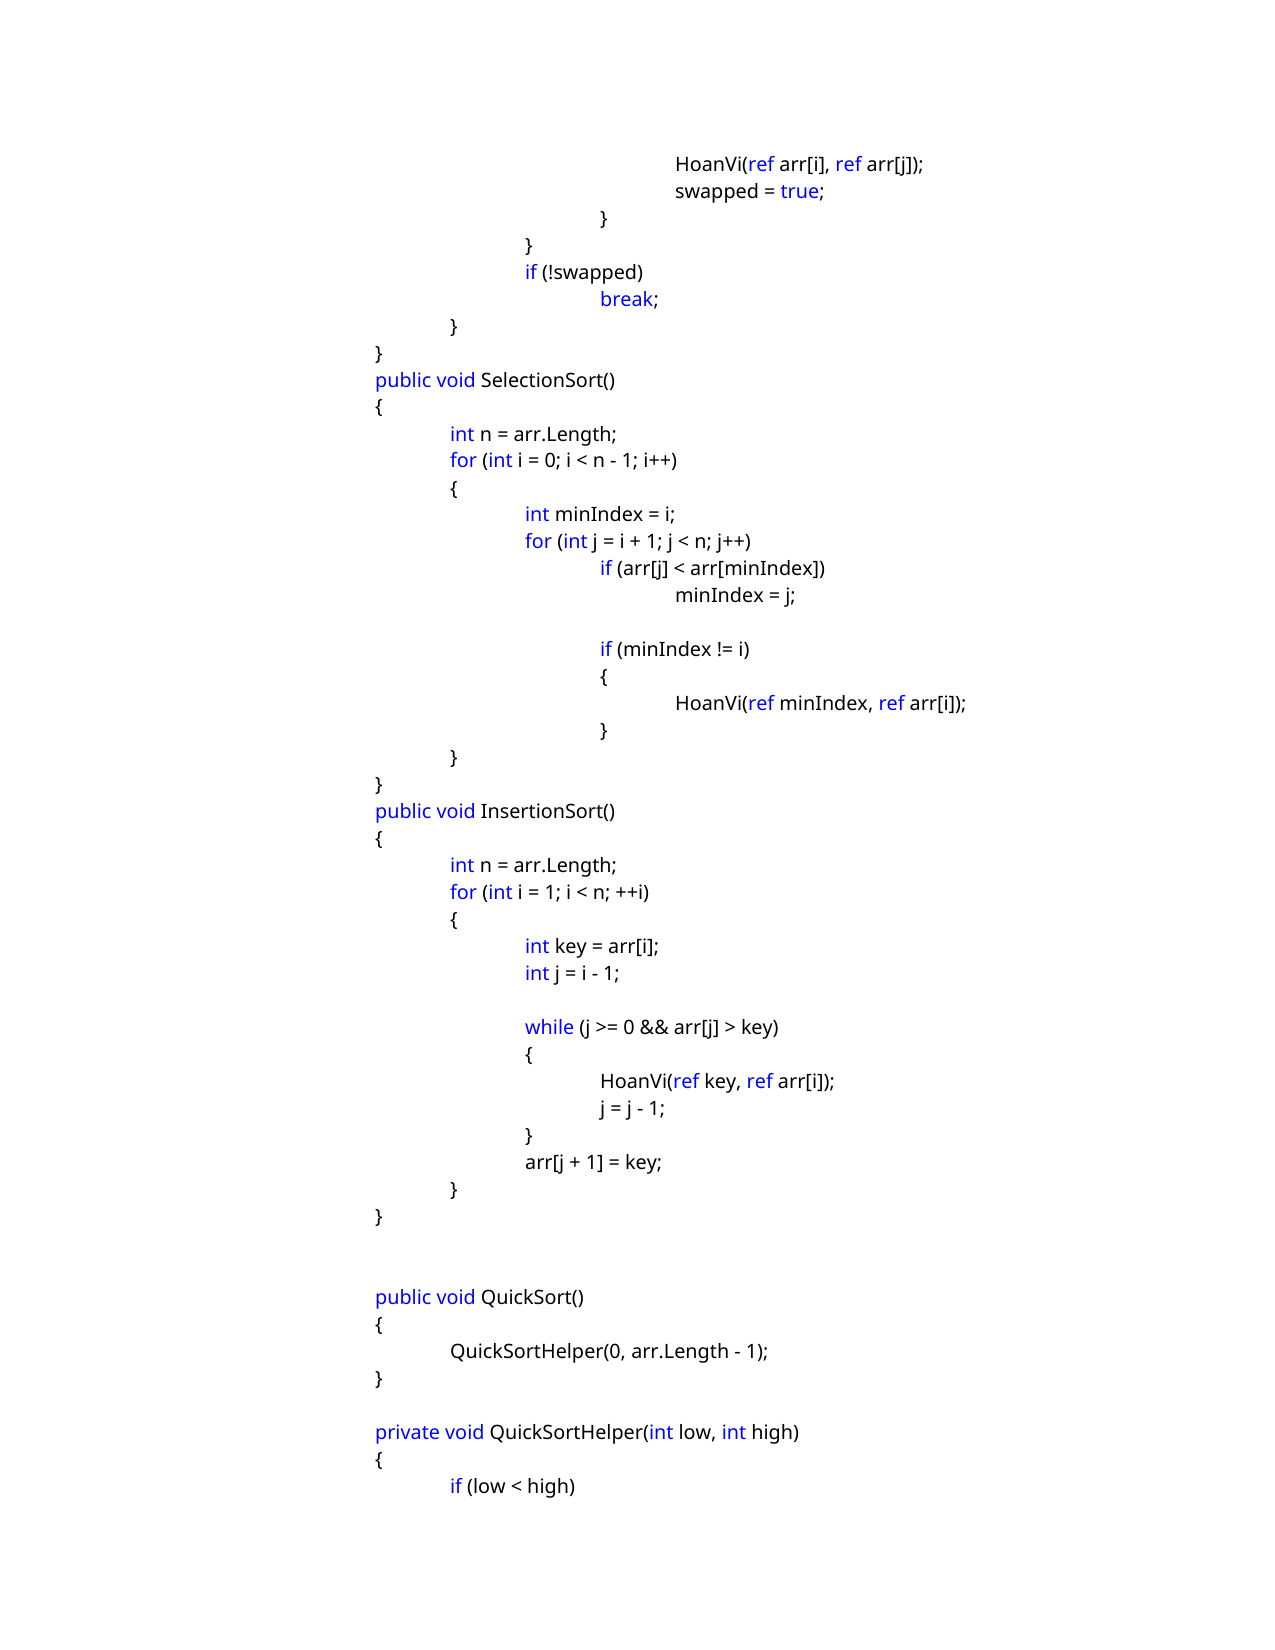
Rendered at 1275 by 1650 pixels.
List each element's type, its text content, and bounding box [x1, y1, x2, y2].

text HoanVi(ref minIndex, ref arr[i]); [150, 689, 1125, 717]
text int n = arr.Length; [150, 420, 1125, 447]
text { [150, 1310, 1125, 1337]
text { [150, 474, 1125, 501]
text { [150, 824, 1125, 851]
text arr[j + 1] = key; [150, 1148, 1125, 1175]
text } [150, 1175, 1125, 1202]
text } [150, 771, 1125, 797]
text QuickSortHelper(0, arr.Length - 1); [150, 1337, 1125, 1364]
text int key = arr[i]; [150, 932, 1125, 959]
text while (j >= 0 && arr[j] > key) [150, 1013, 1125, 1040]
text swapped = true; [150, 177, 1125, 204]
text } [150, 204, 1125, 231]
text for (int j = i + 1; j < n; j++) [150, 528, 1125, 555]
text } [150, 1364, 1125, 1391]
text for (int i = 1; i < n; ++i) [150, 878, 1125, 905]
text } [150, 339, 1125, 366]
text break; [150, 285, 1125, 312]
text j = j - 1; [150, 1094, 1125, 1121]
text int j = i - 1; [150, 959, 1125, 986]
text } [150, 743, 1125, 771]
text public void QuickSort() [150, 1283, 1125, 1310]
text { [150, 393, 1125, 420]
text { [150, 905, 1125, 932]
text HoanVi(ref key, ref arr[i]); [150, 1067, 1125, 1094]
text if (!swapped) [150, 258, 1125, 285]
text } [150, 1121, 1125, 1148]
text { [150, 1445, 1125, 1472]
text } [150, 231, 1125, 258]
text } [150, 717, 1125, 743]
text public void SelectionSort() [150, 366, 1125, 393]
text if (arr[j] < arr[minIndex]) [150, 555, 1125, 582]
text { [150, 663, 1125, 689]
text for (int i = 0; i < n - 1; i++) [150, 447, 1125, 474]
text int minIndex = i; [150, 501, 1125, 528]
text private void QuickSortHelper(int low, int high) [150, 1418, 1125, 1445]
text } [150, 1202, 1125, 1229]
text if (minIndex != i) [150, 636, 1125, 663]
text public void InsertionSort() [150, 797, 1125, 824]
text { [150, 1040, 1125, 1067]
text } [150, 312, 1125, 339]
text int n = arr.Length; [150, 851, 1125, 878]
text if (low < high) [150, 1472, 1125, 1499]
text HoanVi(ref arr[i], ref arr[j]); [150, 150, 1125, 177]
text minIndex = j; [150, 582, 1125, 609]
